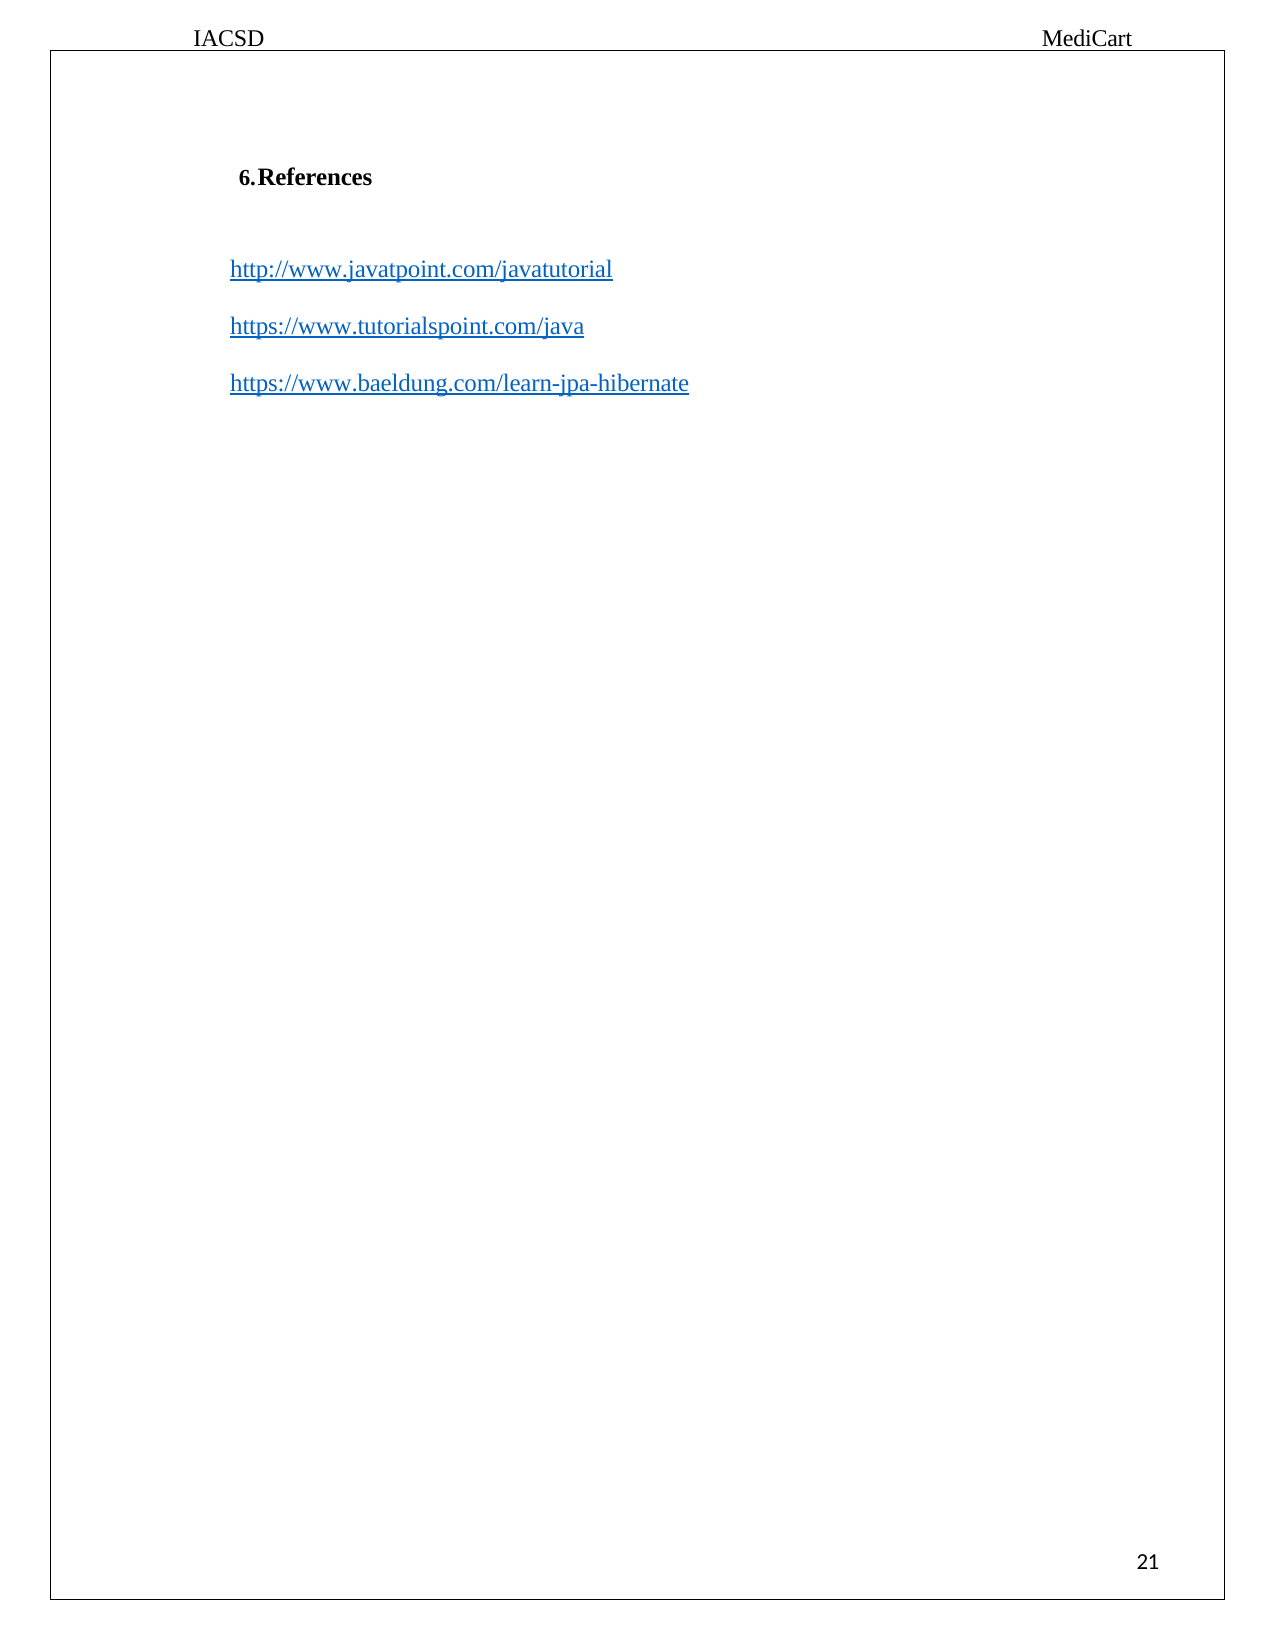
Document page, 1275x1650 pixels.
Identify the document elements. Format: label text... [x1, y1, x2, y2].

text https://www.baeldung.com/learn-jpa-hibernate [230, 368, 1210, 397]
subtitle References [238, 162, 1210, 191]
text http://www.javatpoint.com/javatutorial [230, 254, 1210, 283]
text https://www.tutorialspoint.com/java [230, 311, 1210, 340]
